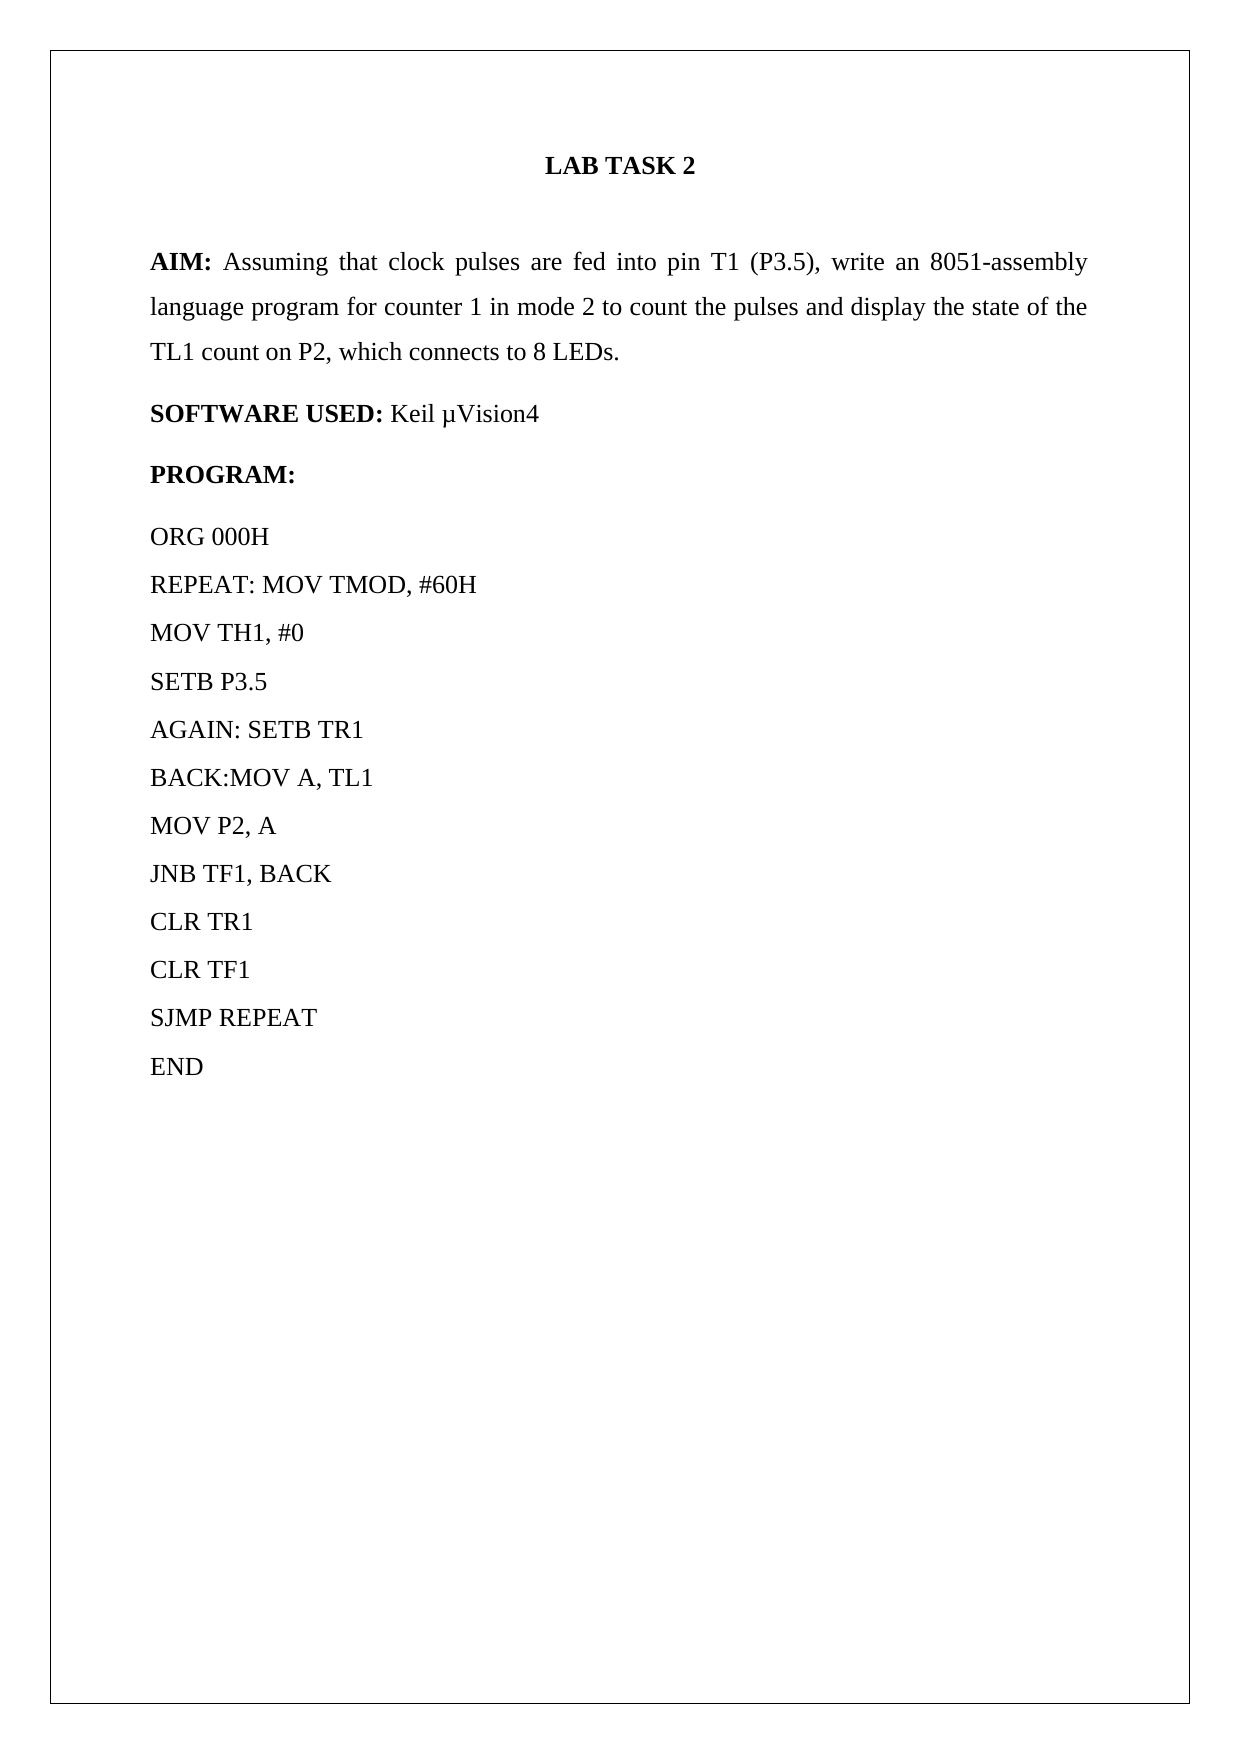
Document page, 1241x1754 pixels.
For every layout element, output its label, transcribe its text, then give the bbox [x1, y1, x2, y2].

text JNB TF1, BACK [150, 858, 1090, 888]
text REPEAT: MOV TMOD, #60H [150, 569, 1090, 599]
text LAB TASK 2 [150, 150, 1090, 180]
text SJMP REPEAT [150, 1002, 1090, 1032]
text MOV TH1, #0 [150, 617, 1090, 647]
text SOFTWARE USED: Keil µVision4 [150, 398, 1090, 428]
text MOV P2, A [150, 810, 1090, 840]
text CLR TR1 [150, 906, 1090, 936]
text ORG 000H [150, 521, 1090, 551]
text AGAIN: SETB TR1 [150, 714, 1090, 744]
text AIM: Assuming that clock pulses are fed into pin T1 (P3.5), write an 8051-assembly language program for counter 1 in mode 2 to count the pulses and display the state of the TL1 count on P2, which connects to 8 LEDs. [150, 246, 1090, 366]
text CLR TF1 [150, 954, 1090, 984]
text PROGRAM: [150, 459, 1090, 489]
text BACK:MOV A, TL1 [150, 762, 1090, 792]
text SETB P3.5 [150, 666, 1090, 696]
text END [150, 1051, 1090, 1081]
